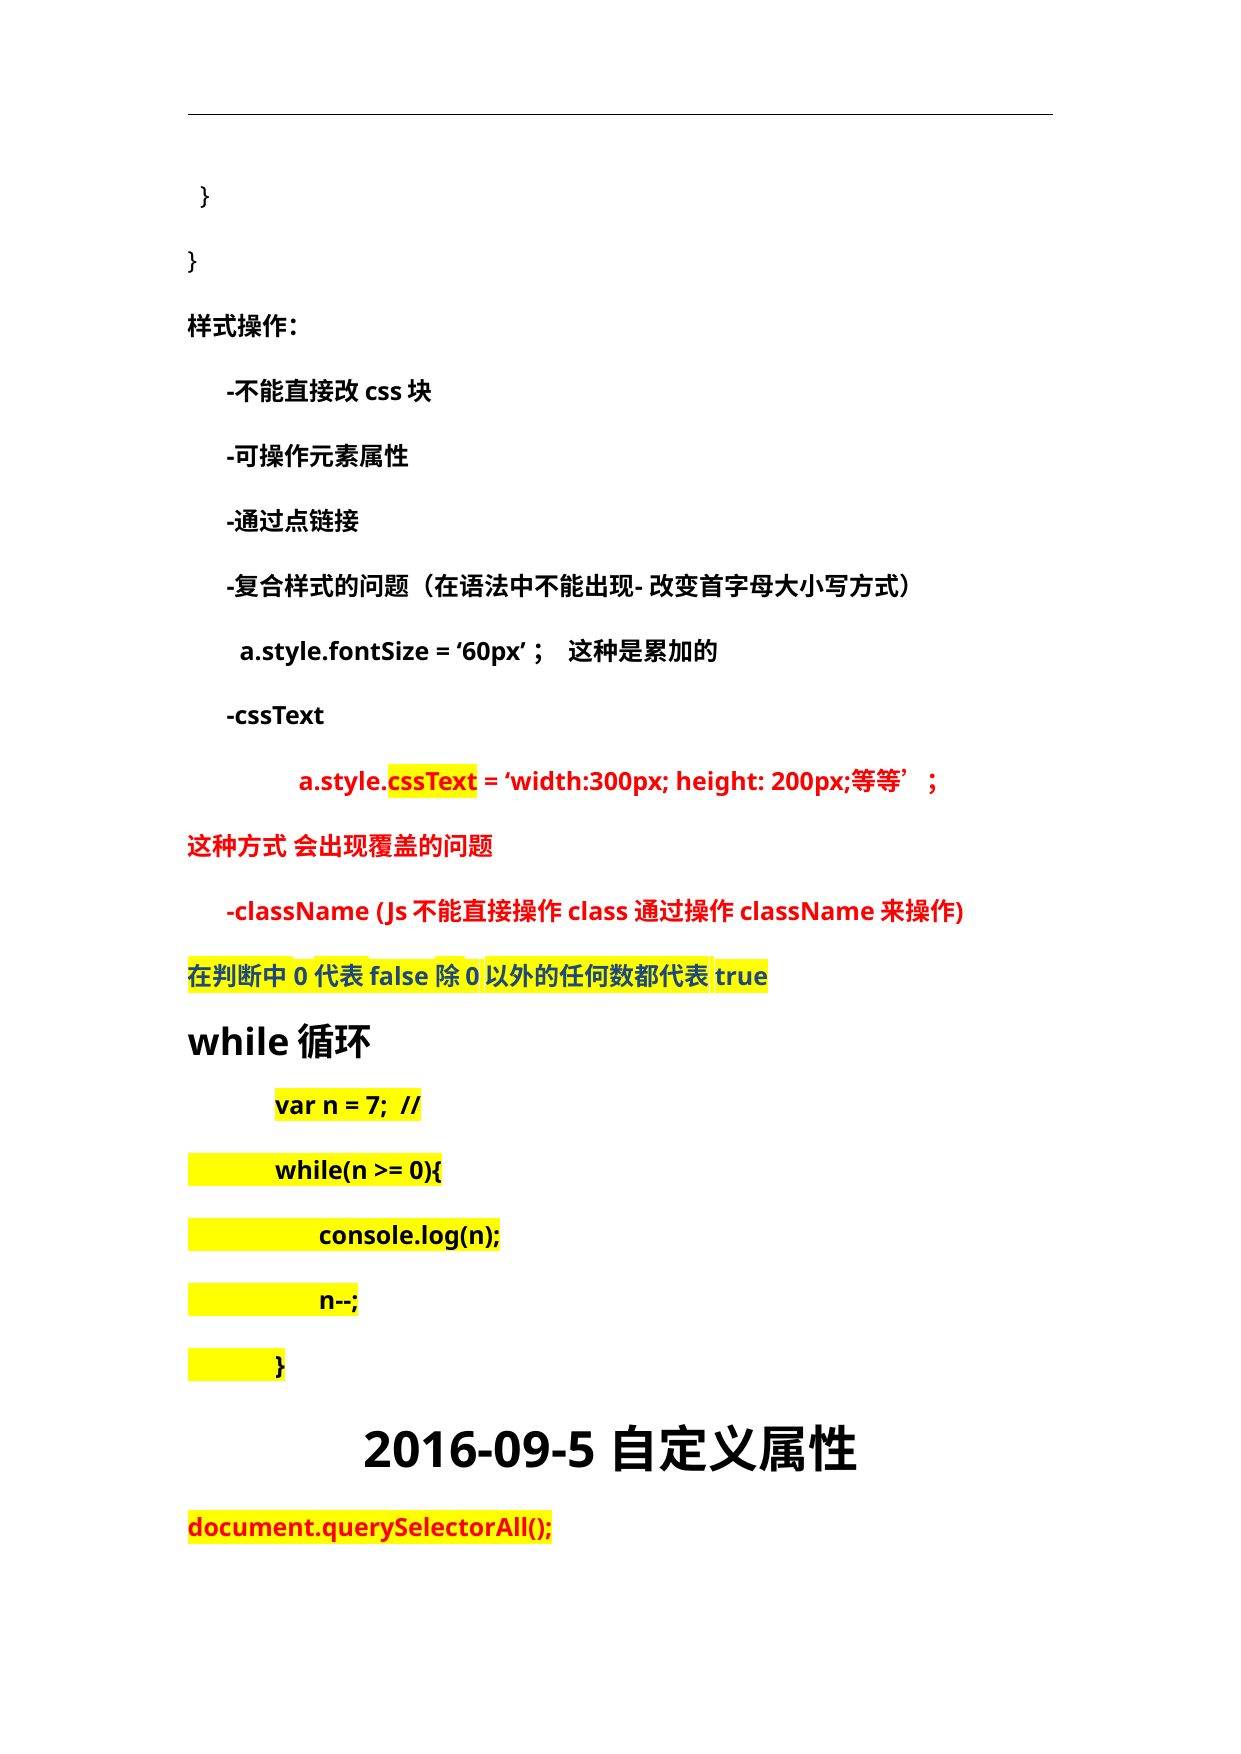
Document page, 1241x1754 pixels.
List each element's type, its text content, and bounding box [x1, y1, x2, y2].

text a.style.fontSize = ‘60px’ ； 这种是累加的 [187, 617, 1053, 682]
text } [187, 162, 1053, 227]
text a.style.cssText = ‘width:300px; height: 200px;等等’； [187, 747, 1053, 812]
text while(n >= 0){ [187, 1137, 1053, 1202]
text -className (Js不能直接操作class 通过操作className来操作) [187, 877, 1053, 942]
text -不能直接改css块 [187, 357, 1053, 422]
text console.log(n); [187, 1202, 1053, 1267]
text 样式操作： [187, 292, 1053, 357]
text n--; [187, 1267, 1053, 1332]
text document.querySelectorAll(); [187, 1494, 1053, 1559]
text } [187, 1332, 1053, 1397]
text 在判断中 0 代表false 除0以外的任何数都代表true [187, 942, 1053, 1007]
text -通过点链接 [187, 487, 1053, 552]
text 这种方式 会出现覆盖的问题 [187, 812, 1053, 877]
text while循环 [187, 1007, 1053, 1072]
text -可操作元素属性 [187, 422, 1053, 487]
text -复合样式的问题（在语法中不能出现- 改变首字母大小写方式） [187, 552, 1053, 617]
text 2016-09-5 自定义属性 [187, 1397, 1053, 1494]
text var n = 7; // [275, 1072, 1053, 1137]
text } [187, 227, 1053, 292]
text -cssText [187, 682, 1053, 747]
